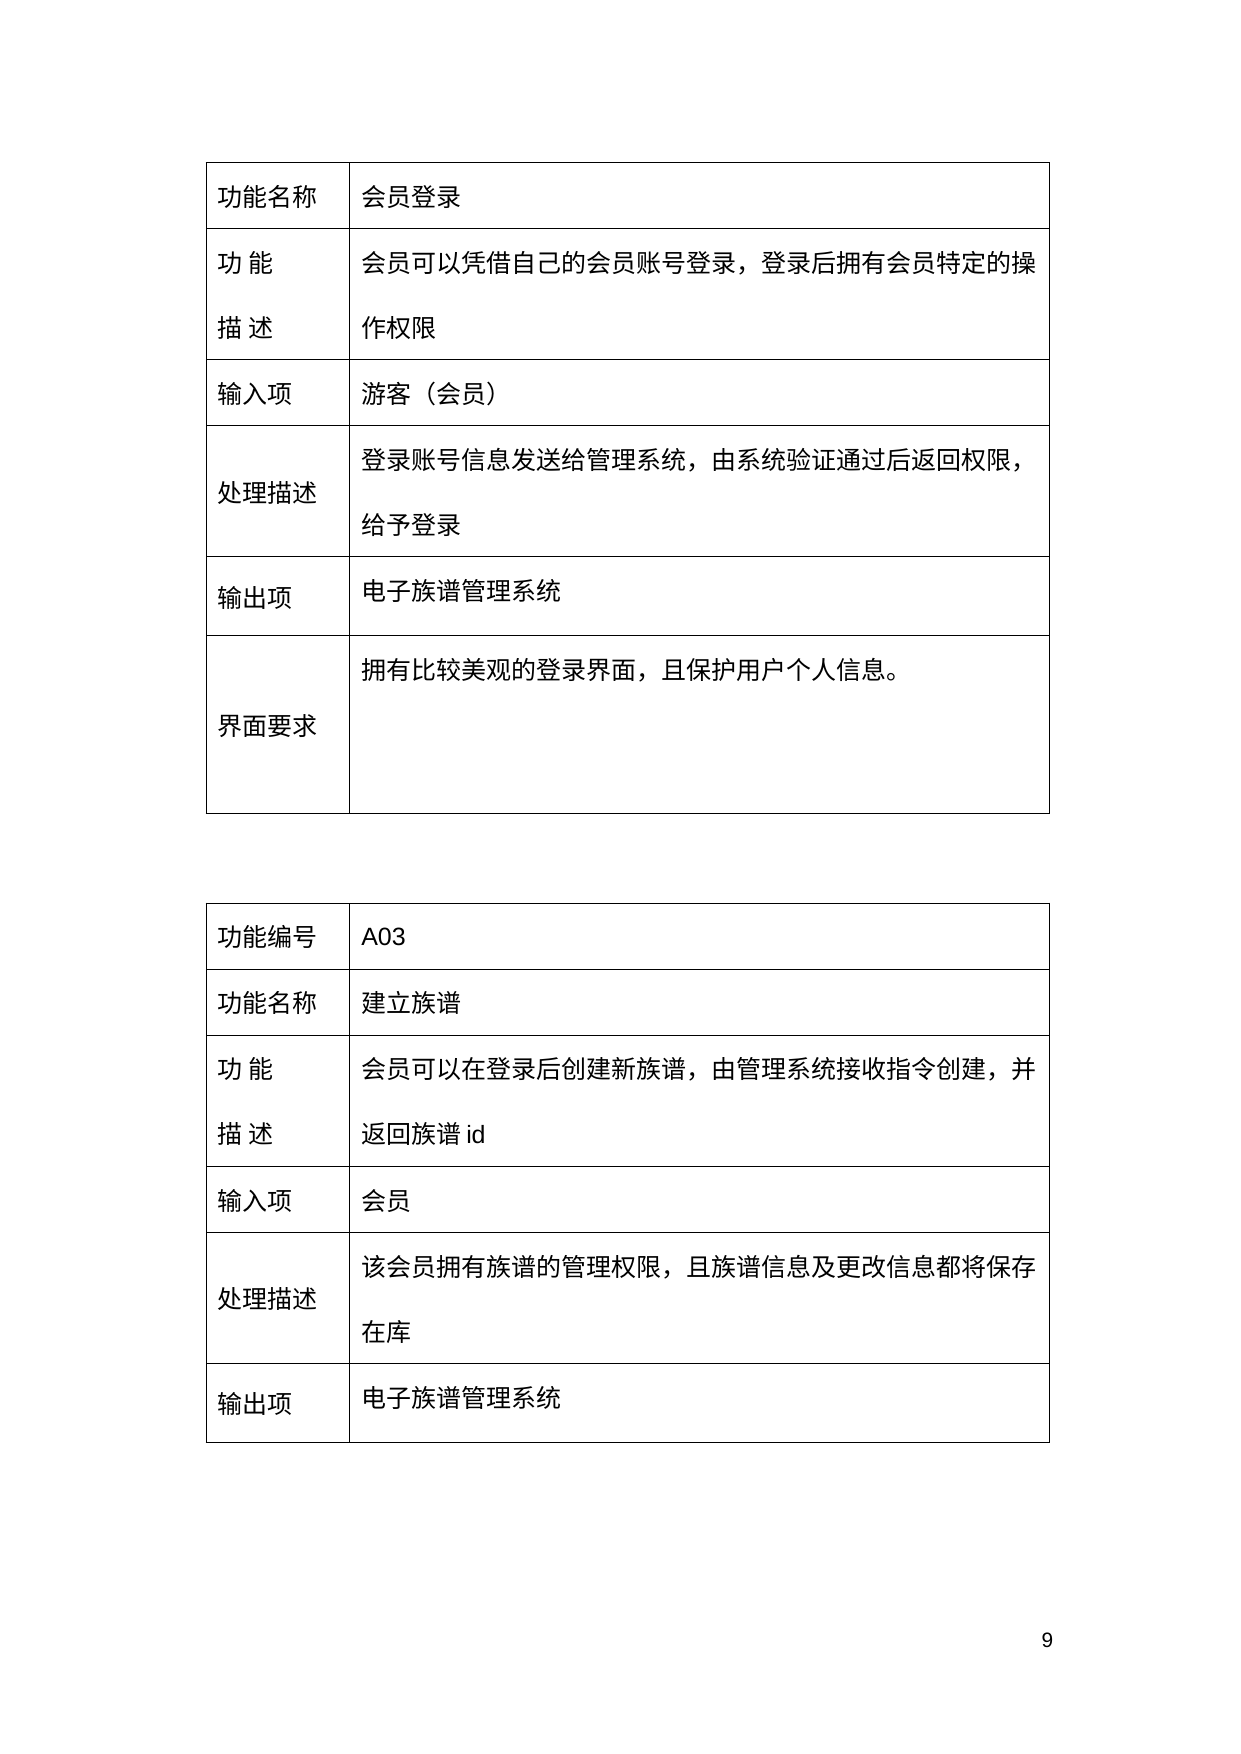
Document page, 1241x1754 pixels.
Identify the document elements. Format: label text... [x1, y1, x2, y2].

table_cell 界面要求 [207, 636, 349, 812]
table_header A03 [350, 904, 1049, 968]
table_header 功能编号 [207, 904, 349, 968]
table_cell 输出项 [207, 557, 349, 635]
table_cell 处理描述 [207, 1233, 349, 1363]
table_cell 会员 [350, 1167, 1049, 1232]
table_cell 功 能 描 述 [207, 1036, 349, 1166]
table_cell 功 能 描 述 [207, 229, 349, 359]
table_cell 输入项 [207, 1167, 349, 1232]
table_cell 会员可以凭借自己的会员账号登录，登录后拥有会员特定的操作权限 [350, 229, 1049, 359]
table_cell 处理描述 [207, 426, 349, 556]
table_cell 游客（会员） [350, 360, 1049, 425]
table_cell 会员可以在登录后创建新族谱，由管理系统接收指令创建，并返回族谱id [350, 1036, 1049, 1166]
table_cell 输入项 [207, 360, 349, 425]
table_cell 该会员拥有族谱的管理权限，且族谱信息及更改信息都将保存在库 [350, 1233, 1049, 1363]
table_cell 会员登录 [350, 163, 1049, 228]
table_cell 功能名称 [207, 163, 349, 228]
table_cell 建立族谱 [350, 970, 1049, 1034]
table_cell 拥有比较美观的登录界面，且保护用户个人信息。 [350, 636, 1049, 812]
table_cell 电子族谱管理系统 [350, 557, 1049, 635]
table_cell 登录账号信息发送给管理系统，由系统验证通过后返回权限，给予登录 [350, 426, 1049, 556]
table_cell 功能名称 [207, 970, 349, 1034]
table_cell 输出项 [207, 1364, 349, 1442]
table_cell 电子族谱管理系统 [350, 1364, 1049, 1442]
